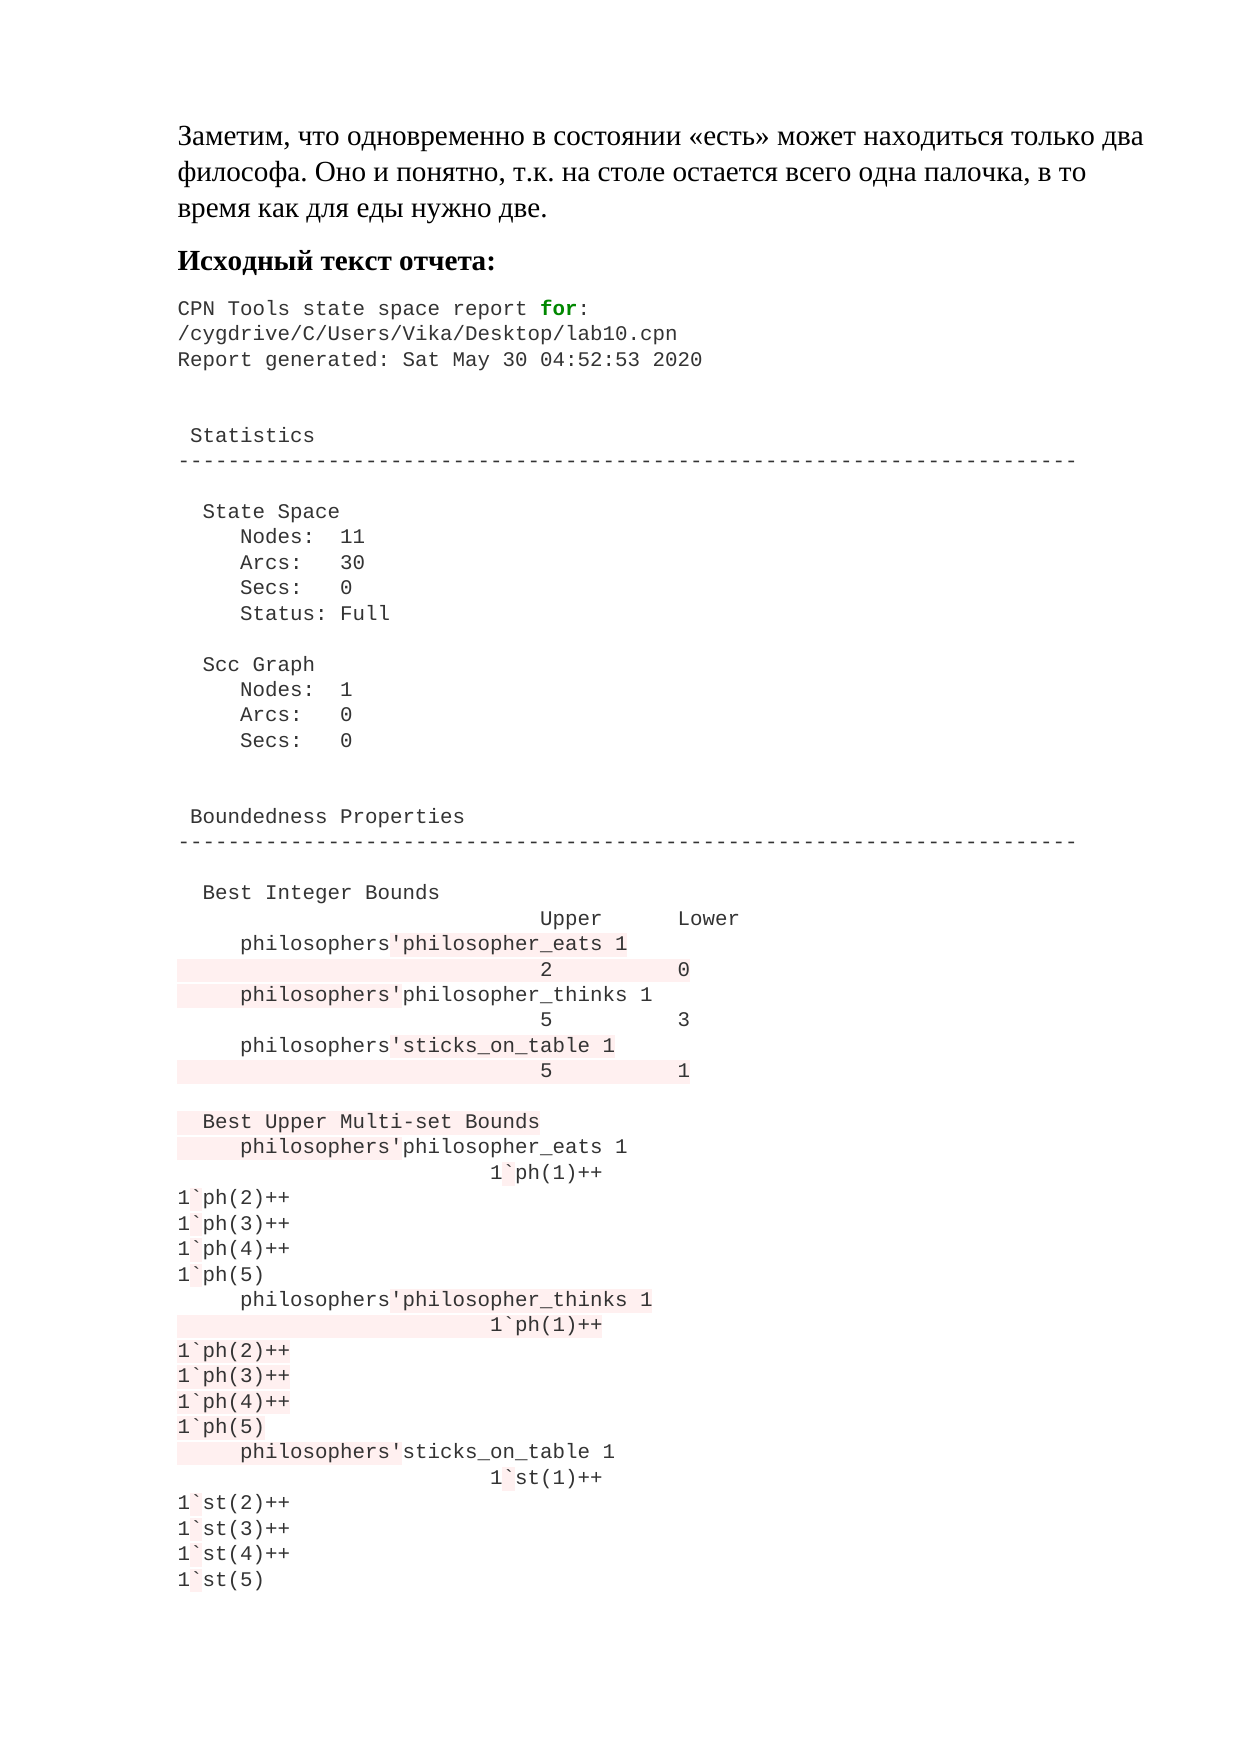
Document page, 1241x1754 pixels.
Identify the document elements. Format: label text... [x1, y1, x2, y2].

text CPN Tools state space report for: [177, 296, 1152, 321]
text Best Upper Multi-set Bounds [177, 1109, 1152, 1135]
text Secs: 0 [177, 728, 1152, 753]
text Report generated: Sat May 30 04:52:53 2020 [177, 347, 1152, 372]
text 2 0 [177, 957, 1152, 982]
text 1`ph(5) [177, 1262, 1152, 1287]
text Secs: 0 [177, 576, 1152, 601]
text Scc Graph [177, 652, 1152, 677]
text 5 1 [177, 1058, 1152, 1084]
text State Space [177, 499, 1152, 525]
text Nodes: 11 [177, 525, 1152, 550]
text philosophers'philosopher_eats 1 [177, 1135, 1152, 1160]
text philosophers'sticks_on_table 1 [177, 1440, 1152, 1465]
text 1`ph(5) [177, 1414, 1152, 1440]
text 1`st(4)++ [177, 1541, 1152, 1567]
text 1`ph(1)++ [177, 1313, 1152, 1338]
text 1`ph(2)++ [177, 1338, 1152, 1363]
text 1`ph(1)++ [177, 1160, 1152, 1186]
text 1`st(2)++ [177, 1491, 1152, 1516]
text /cygdrive/C/Users/Vika/Desktop/lab10.cpn [177, 321, 1152, 347]
text Statistics [177, 423, 1152, 448]
text Arcs: 0 [177, 703, 1152, 728]
text Заметим, что одновременно в состоянии «есть» может находиться только два философа. Оно и понятно, т.к. на столе остается всего одна палочка, в то время как для еды нужно две. [177, 118, 1152, 224]
text Nodes: 1 [177, 677, 1152, 703]
text 5 3 [177, 1008, 1152, 1033]
text 1`st(1)++ [177, 1465, 1152, 1491]
text Best Integer Bounds [177, 881, 1152, 906]
text ------------------------------------------------------------------------ [177, 448, 1152, 474]
text 1`ph(4)++ [177, 1236, 1152, 1262]
text philosophers'sticks_on_table 1 [177, 1033, 1152, 1058]
text Boundedness Properties [177, 804, 1152, 830]
text 1`st(5) [177, 1567, 1152, 1592]
text 1`ph(4)++ [177, 1389, 1152, 1414]
text Status: Full [177, 601, 1152, 626]
text philosophers'philosopher_thinks 1 [177, 982, 1152, 1008]
text 1`ph(3)++ [177, 1363, 1152, 1389]
text Исходный текст отчета: [177, 243, 1152, 277]
text Arcs: 30 [177, 550, 1152, 576]
text ------------------------------------------------------------------------ [177, 830, 1152, 855]
text 1`ph(3)++ [177, 1211, 1152, 1236]
text 1`ph(2)++ [177, 1186, 1152, 1211]
text philosophers'philosopher_thinks 1 [177, 1287, 1152, 1313]
text philosophers'philosopher_eats 1 [177, 931, 1152, 957]
text 1`st(3)++ [177, 1516, 1152, 1541]
text Upper Lower [177, 906, 1152, 931]
